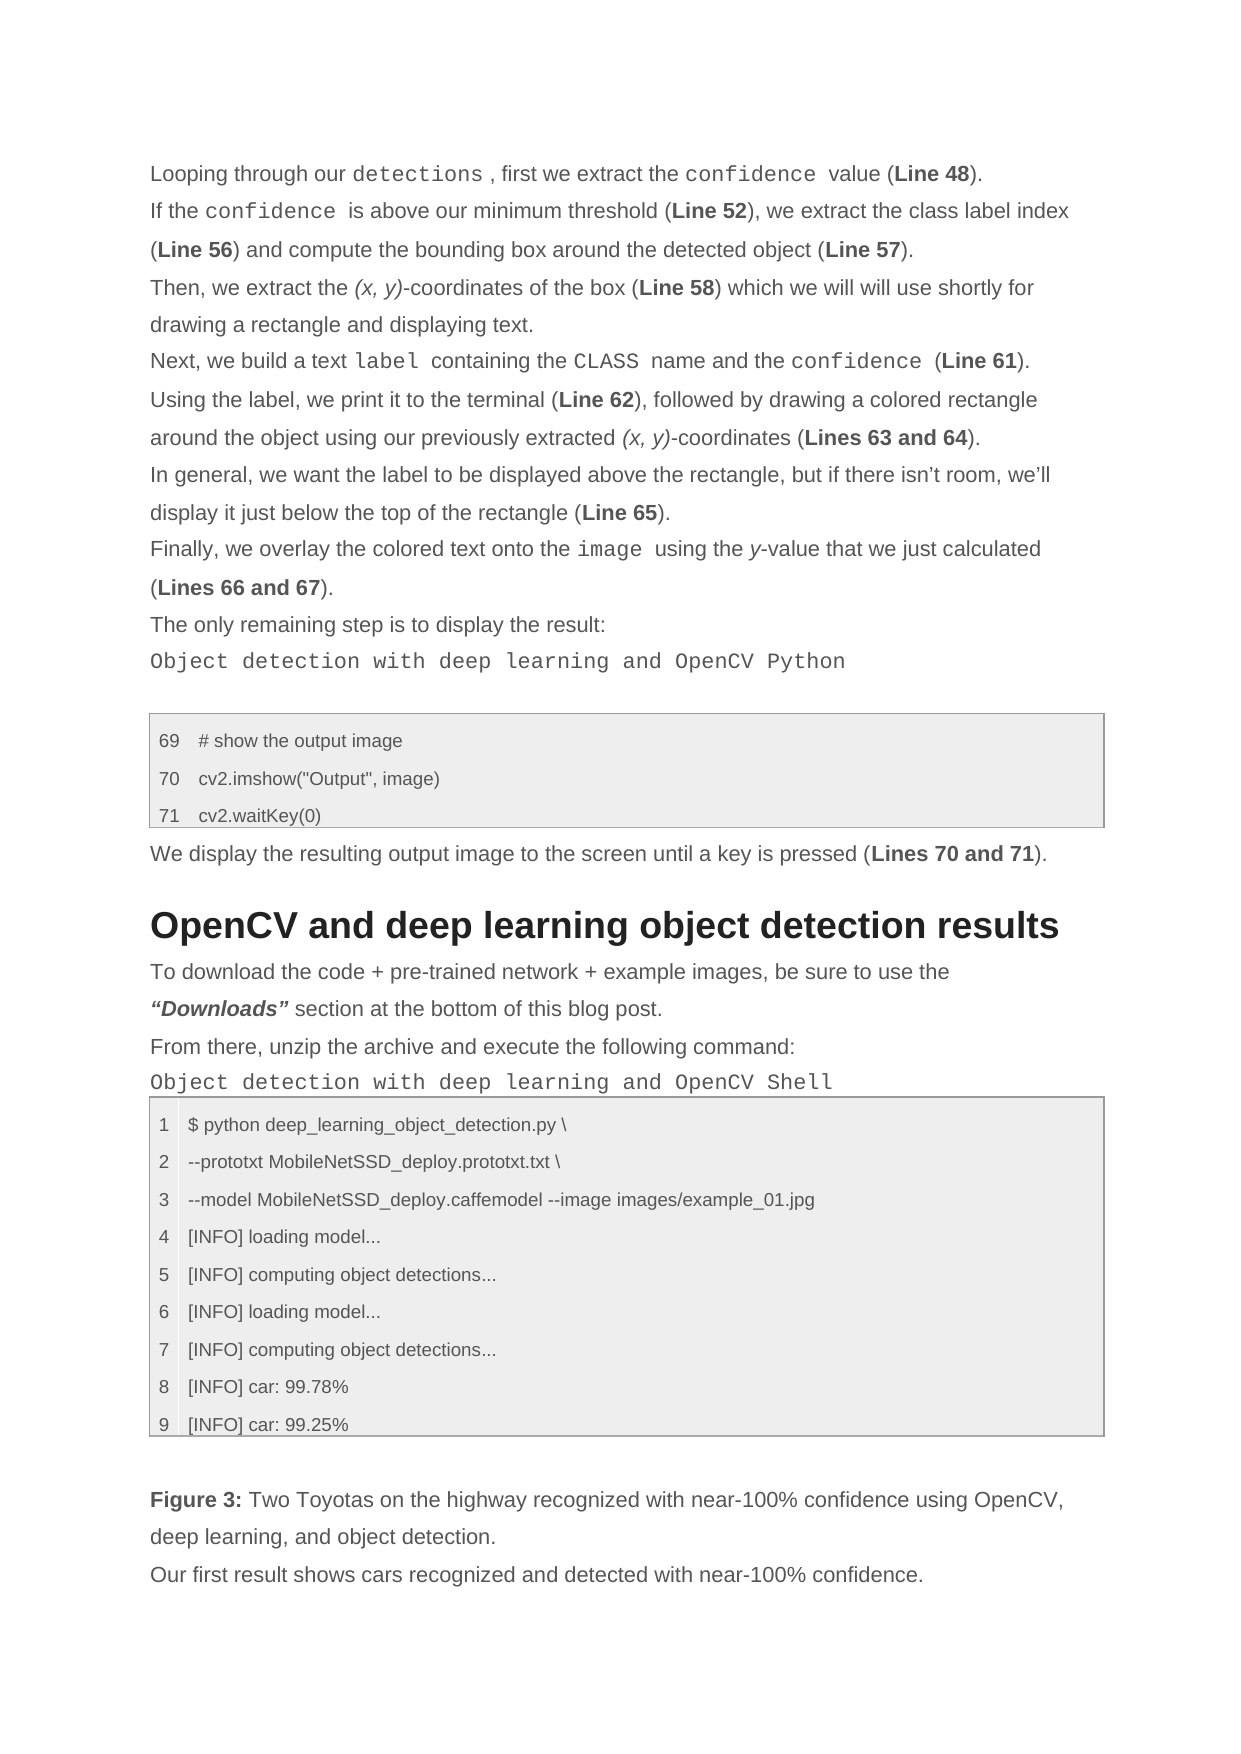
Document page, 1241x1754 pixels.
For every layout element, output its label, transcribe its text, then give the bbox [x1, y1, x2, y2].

text From there, unzip the archive and execute the following command: [150, 1021, 1090, 1059]
table_header 69 70 71 [150, 714, 189, 827]
text Object detection with deep learning and OpenCV Python [150, 637, 1090, 675]
text Looping through our detections , first we extract the confidence value (Line 48). [150, 150, 1090, 187]
table_header # show the output image cv2.imshow("Output", image) cv2.waitKey(0) [189, 714, 1103, 827]
text Finally, we overlay the colored text onto the image using the y-value that we just calculated (Lines 66 and 67). [150, 525, 1090, 600]
text If the confidence is above our minimum threshold (Line 52), we extract the class label index (Line 56) and compute the bounding box around the detected object (Line 57). [150, 187, 1090, 262]
text We display the resulting output image to the screen until a key is pressed (Lines 70 and 71). [150, 828, 1090, 866]
text Using the label, we print it to the terminal (Line 62), followed by drawing a colored rectangle around the object using our previously extracted (x, y)-coordinates (Lines 63 and 64). [150, 375, 1090, 450]
table_header 1 2 3 4 5 6 7 8 9 [150, 1098, 178, 1435]
text Next, we build a text label containing the CLASS name and the confidence (Line 61). [150, 337, 1090, 375]
text Figure 3: Two Toyotas on the highway recognized with near-100% confidence using OpenCV, deep learning, and object detection. [150, 1474, 1090, 1549]
text Object detection with deep learning and OpenCV Shell [150, 1059, 1090, 1096]
text In general, we want the label to be displayed above the rectangle, but if there isn’t room, we’ll display it just below the top of the rectangle (Line 65). [150, 450, 1090, 525]
text To download the code + pre-trained network + example images, be sure to use the “Downloads” section at the bottom of this blog post. [150, 946, 1090, 1021]
text Then, we extract the (x, y)-coordinates of the box (Line 58) which we will will use shortly for drawing a rectangle and displaying text. [150, 262, 1090, 337]
text Our first result shows cars recognized and detected with near-100% confidence. [150, 1549, 1090, 1587]
text The only remaining step is to display the result: [150, 600, 1090, 637]
subtitle OpenCV and deep learning object detection results [150, 903, 1090, 946]
table_header $ python deep_learning_object_detection.py \ --prototxt MobileNetSSD_deploy.prototxt.txt \ --model MobileNetSSD_deploy.caffemodel --image images/example_01.jpg [INFO] loading model... [INFO] computing object detections... [INFO] loading model... [INFO] computing object detections... [INFO] car: 99.78% [INFO] car: 99.25% [179, 1098, 1103, 1435]
